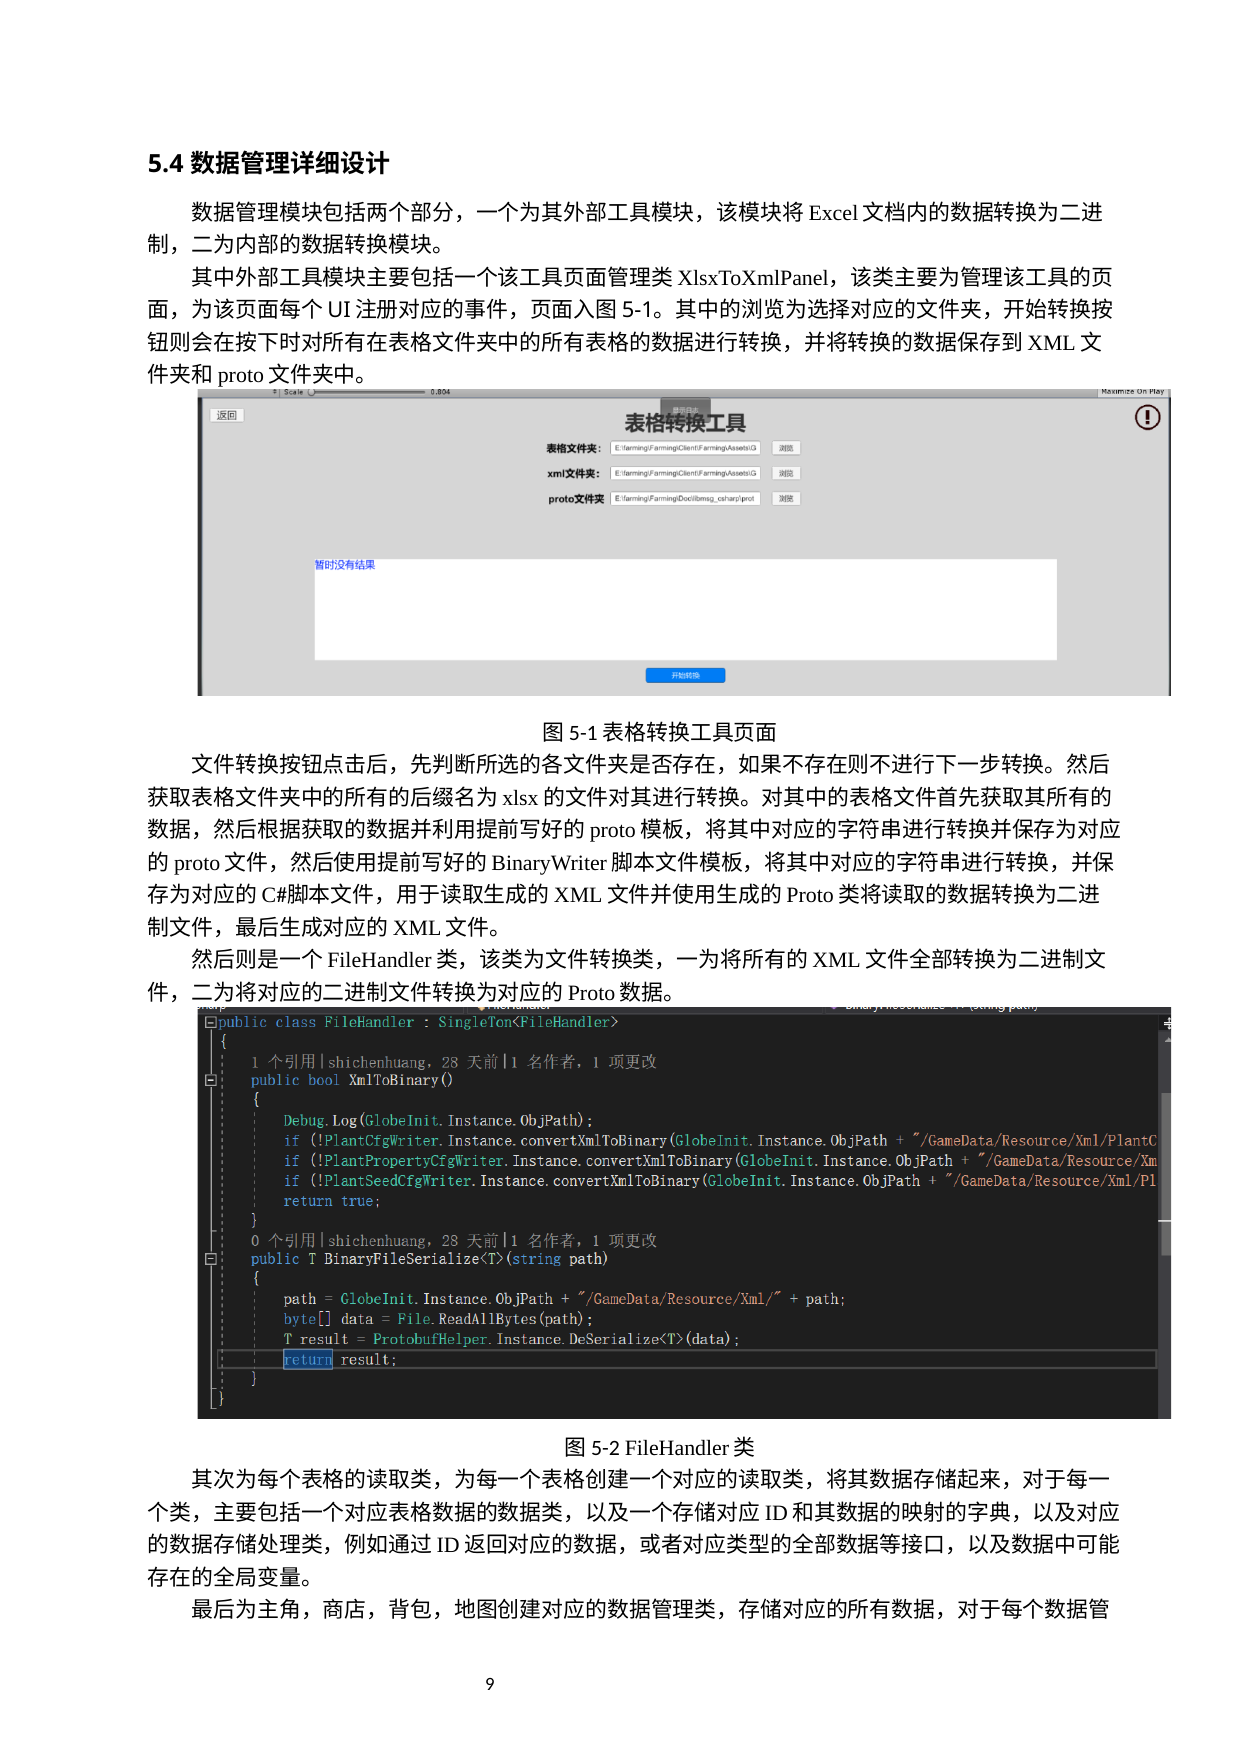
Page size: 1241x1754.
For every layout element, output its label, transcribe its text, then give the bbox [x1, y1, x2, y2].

list 其次为每个表格的读取类，为每一个表格创建一个对应的读取类，将其数据存储起来，对于每一个类，主要包括一个对应表格数据的数据类，以及一个存储对应ID和其数据的映射的字典，以及对应的数据存储处理类，例如通过ID返回对应的数据，或者对应类型的全部数据等接口，以及数据中可能存在的全局变量。 [148, 1462, 1122, 1592]
list 然后则是一个FileHandler类，该类为文件转换类，一为将所有的XML文件全部转换为二进制文件，二为将对应的二进制文件转换为对应的Proto数据。 [148, 942, 1122, 1007]
list 其中外部工具模块主要包括一个该工具页面管理类XlsxToXmlPanel，该类主要为管理该工具的页面，为该页面每个UI注册对应的事件，页面入图5-1。其中的浏览为选择对应的文件夹，开始转换按钮则会在按下时对所有在表格文件夹中的所有表格的数据进行转换，并将转换的数据保存到XML文件夹和proto文件夹中。 [148, 259, 1122, 389]
picture [197, 389, 1171, 696]
list 数据管理模块包括两个部分，一个为其外部工具模块，该模块将Excel文档内的数据转换为二进制，二为内部的数据转换模块。 [148, 194, 1122, 259]
list 图5-1 表格转换工具页面 [148, 714, 1122, 747]
subtitle 数据管理详细设计 [148, 129, 1122, 194]
picture [197, 1007, 1172, 1419]
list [148, 1592, 1122, 1624]
list 图5-2 FileHandler类 [148, 1429, 1122, 1462]
list 文件转换按钮点击后，先判断所选的各文件夹是否存在，如果不存在则不进行下一步转换。然后获取表格文件夹中的所有的后缀名为xlsx的文件对其进行转换。对其中的表格文件首先获取其所有的数据，然后根据获取的数据并利用提前写好的proto模板，将其中对应的字符串进行转换并保存为对应的proto文件，然后使用提前写好的BinaryWriter脚本文件模板，将其中对应的字符串进行转换，并保存为对应的C#脚本文件，用于读取生成的XML文件并使用生成的Proto类将读取的数据转换为二进制文件，最后生成对应的XML文件。 [148, 747, 1122, 942]
